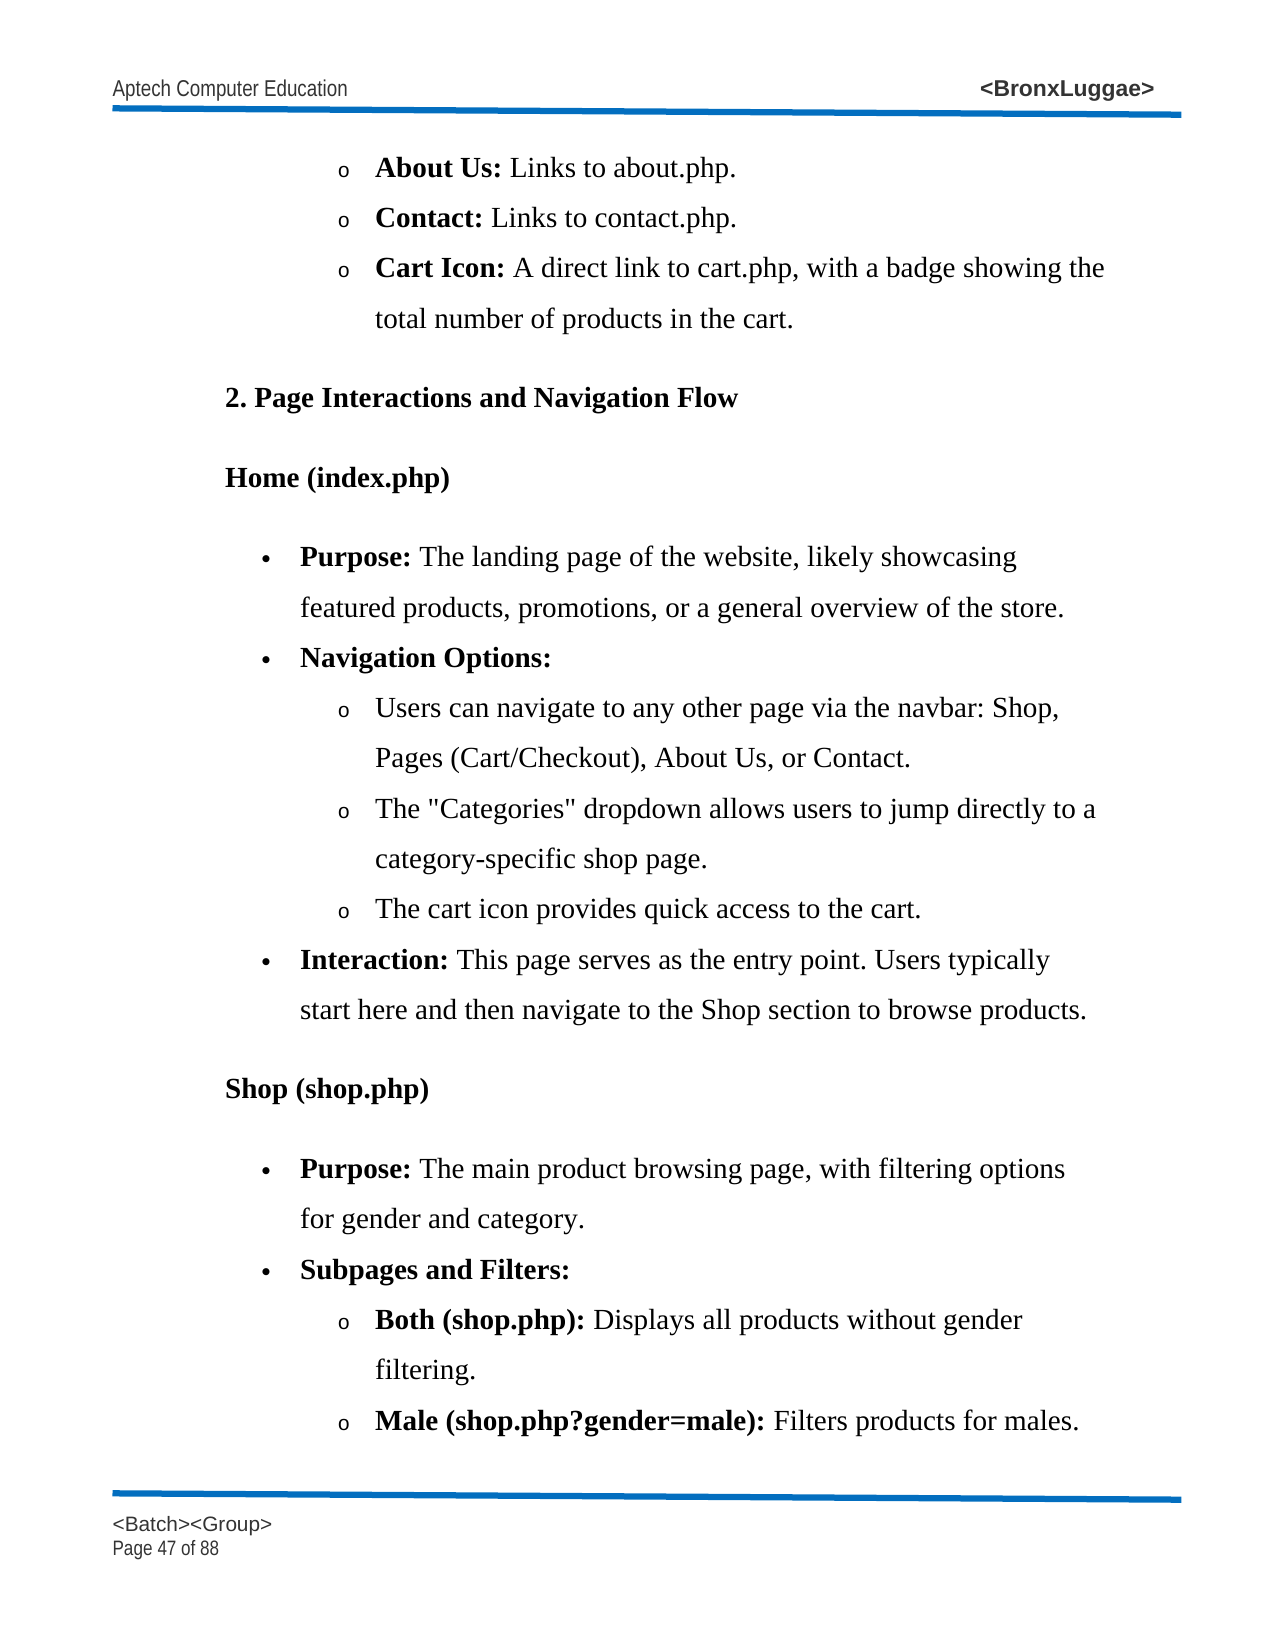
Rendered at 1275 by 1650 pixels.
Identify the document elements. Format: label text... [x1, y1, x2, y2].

list The "Categories" dropdown allows users to jump directly to a category-specific shop page. [337, 791, 1106, 875]
list Cart Icon: A direct link to cart.php, with a badge showing the total number of products in the cart. [337, 251, 1106, 334]
list Subpages and Filters: [262, 1252, 1106, 1285]
list Contact: Links to contact.php. [337, 200, 1106, 234]
list The cart icon provides quick access to the cart. [337, 892, 1106, 925]
text Home (index.php) [225, 460, 1106, 493]
text Shop (shop.php) [225, 1072, 1106, 1105]
list Interaction: This page serves as the entry point. Users typically start here and then navigate to the Shop section to browse products. [262, 942, 1106, 1026]
list Both (shop.php): Displays all products without gender filtering. [337, 1302, 1106, 1386]
list Purpose: The main product browsing page, with filtering options for gender and category. [262, 1151, 1106, 1235]
list About Us: Links to about.php. [337, 150, 1106, 183]
list Purpose: The landing page of the website, likely showcasing featured products, promotions, or a general overview of the store. [262, 539, 1106, 623]
list Male (shop.php?gender=male): Filters products for males. [337, 1403, 1106, 1436]
text 2. Page Interactions and Navigation Flow [225, 380, 1106, 414]
list Users can navigate to any other page via the navbar: Shop, Pages (Cart/Checkout), About Us, or Contact. [337, 690, 1106, 774]
list Navigation Options: [262, 640, 1106, 673]
